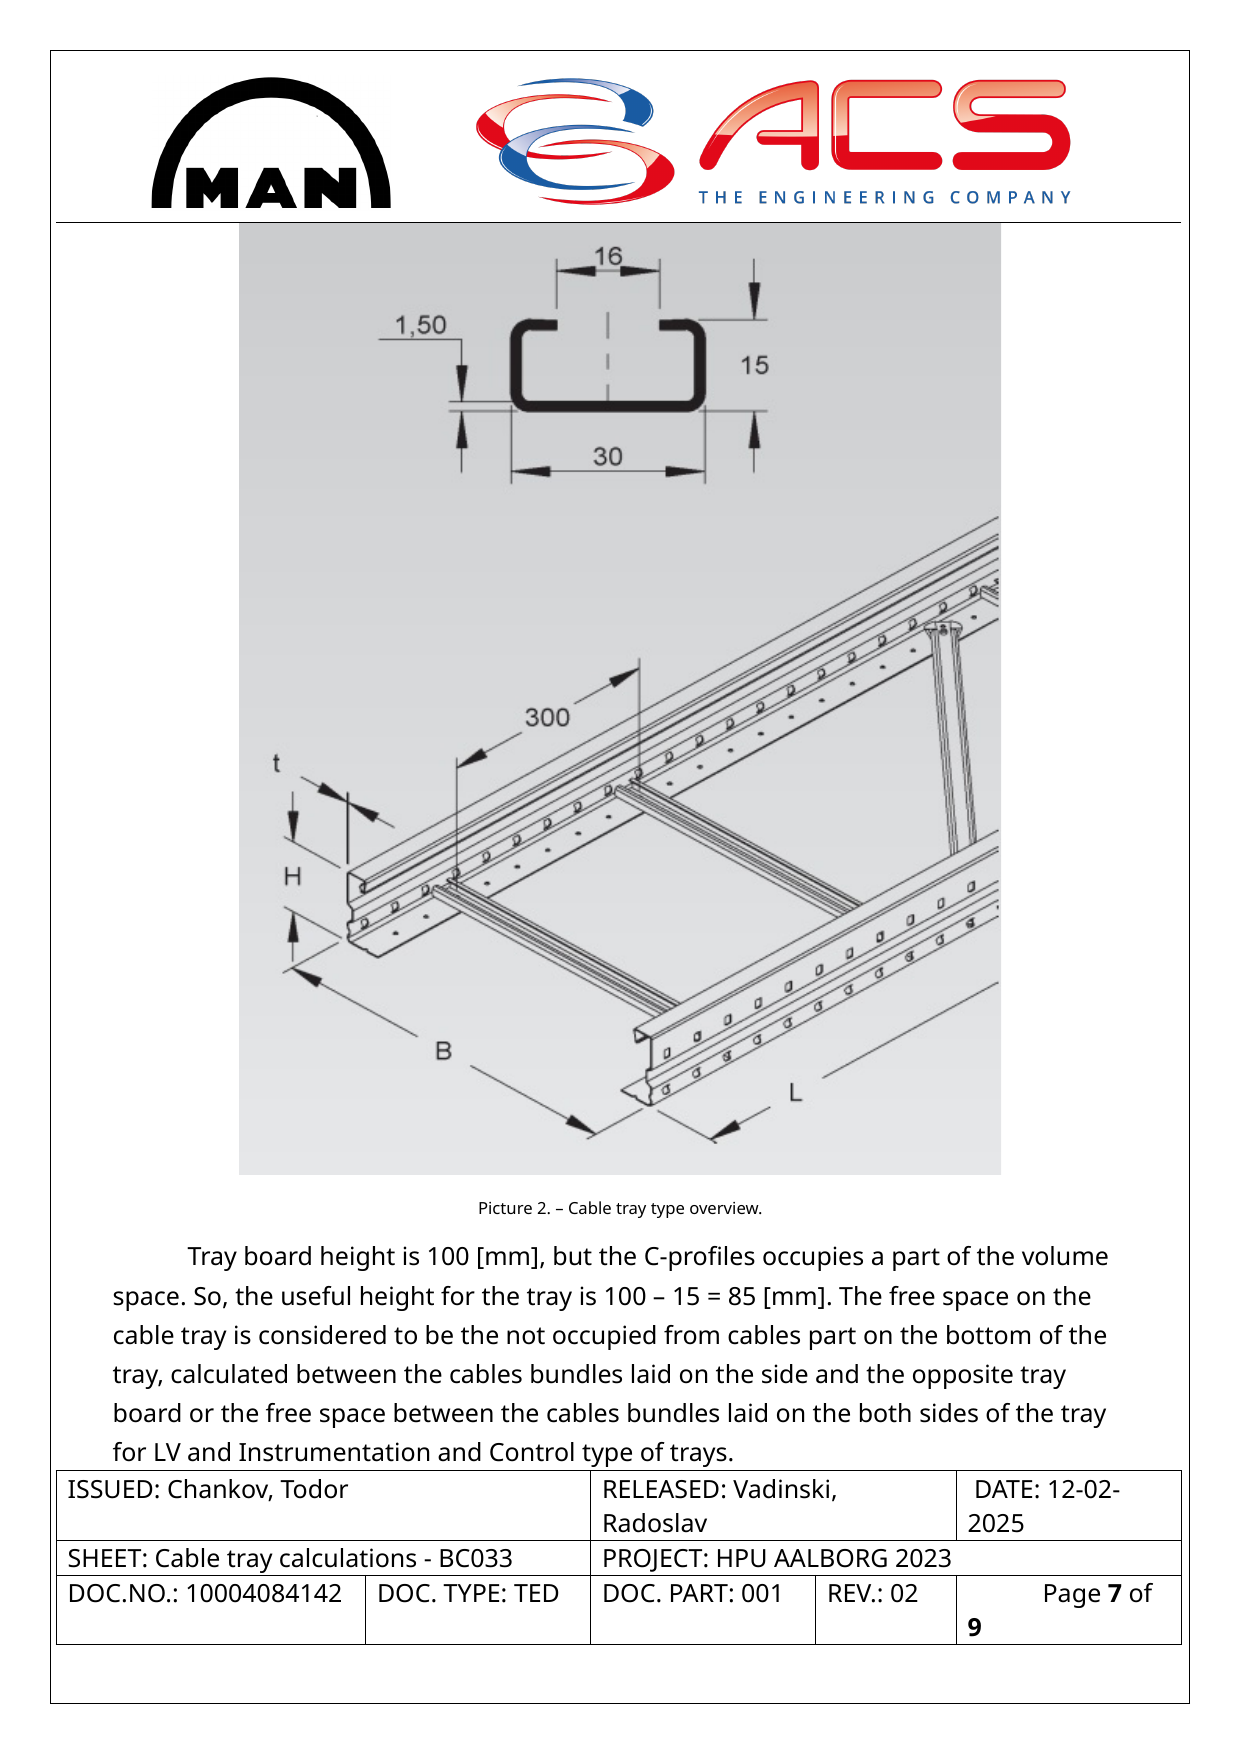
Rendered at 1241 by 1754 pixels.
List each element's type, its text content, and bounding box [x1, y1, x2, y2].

text Tray board height is 100 [mm], but the C-profiles occupies a part of the volume space. So, the useful height for the tray is 100 – 15 = 85 [mm]. The free space on the cable tray is considered to be the not occupied from cables part on the bottom of the tray, calculated between the cables bundles laid on the side and the opposite tray board or the free space between the cables bundles laid on the both sides of the tray for LV and Instrumentation and Control type of trays. [112, 1239, 1128, 1469]
text Picture 2. – Cable tray type overview. [112, 1196, 1128, 1219]
picture [475, 75, 1086, 211]
picture [151, 75, 391, 211]
